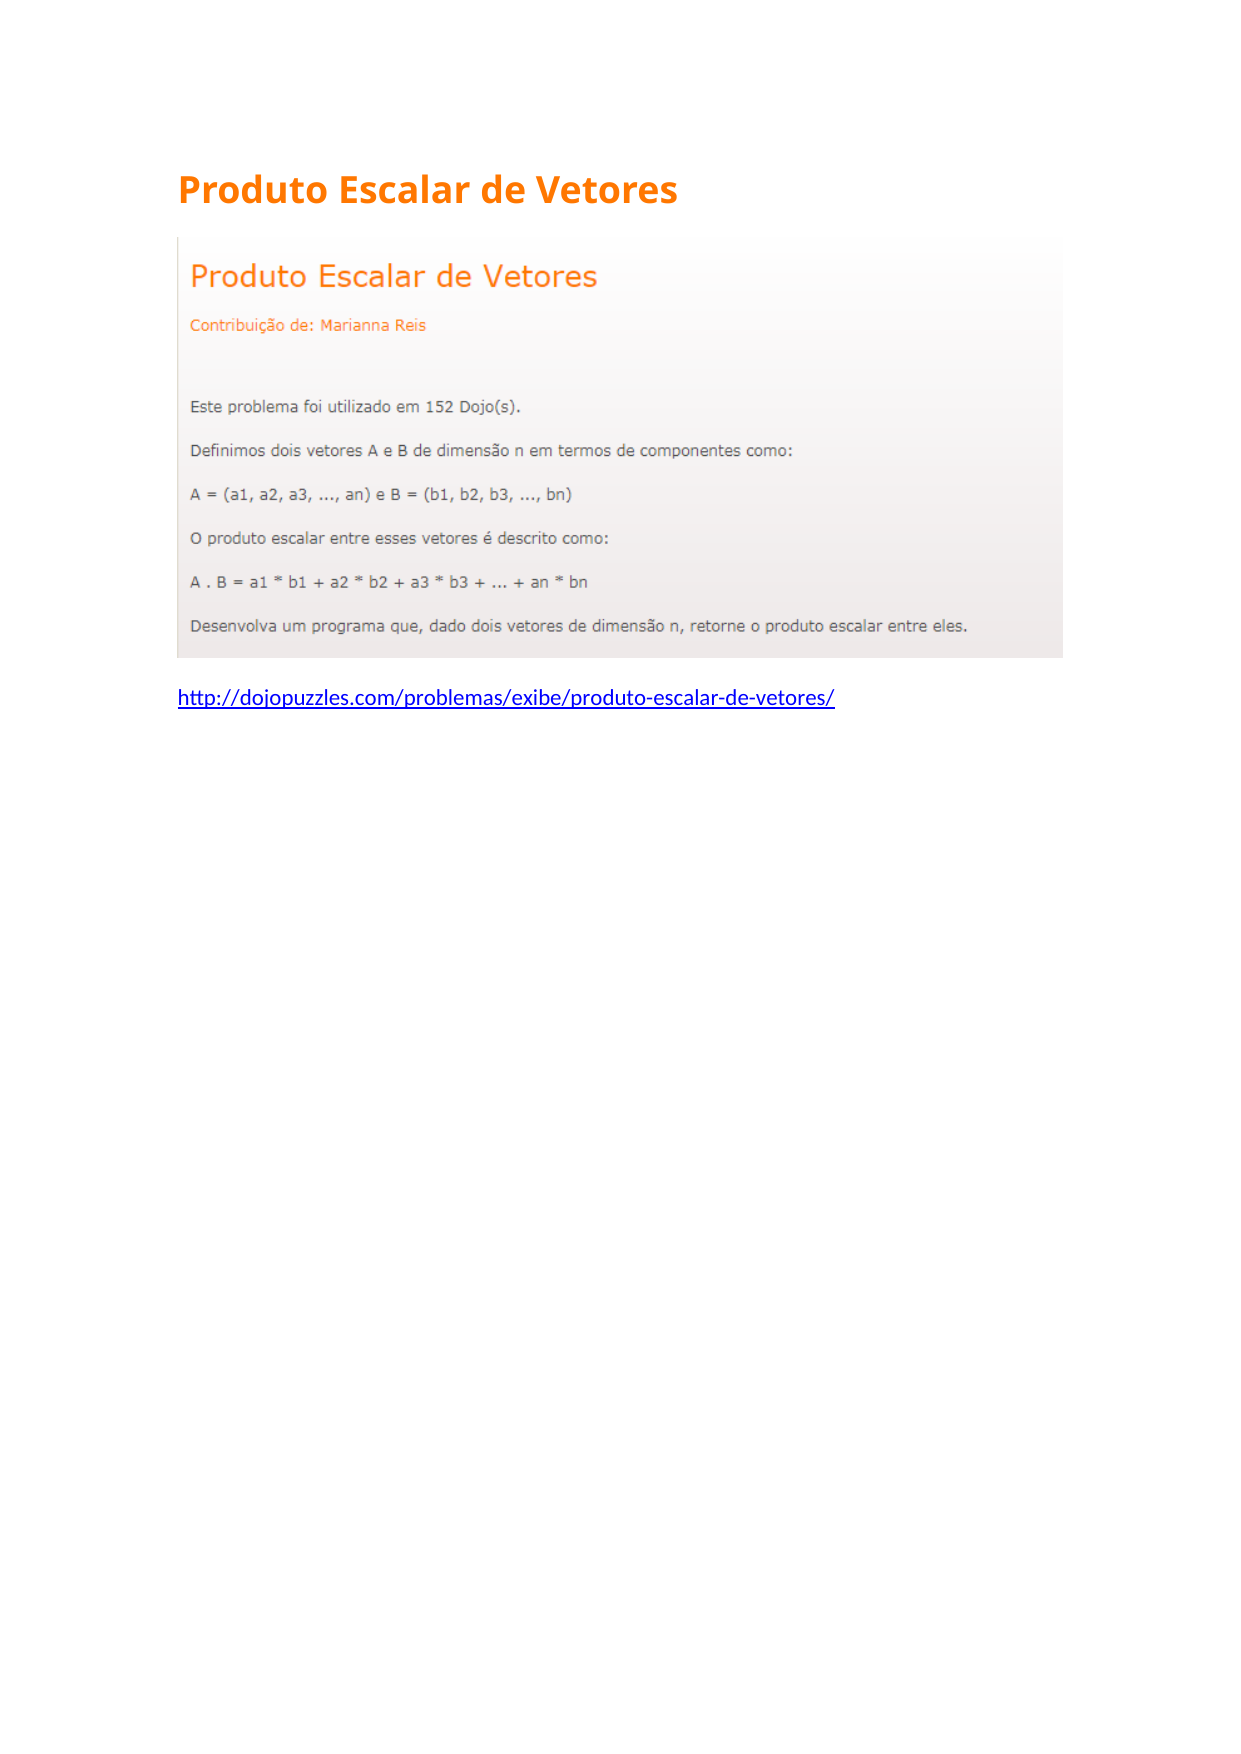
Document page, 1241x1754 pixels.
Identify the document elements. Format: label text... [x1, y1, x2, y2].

picture [177, 237, 1063, 658]
text http://dojopuzzles.com/problemas/exibe/produto-escalar-de-vetores/ [177, 683, 1063, 711]
text Produto Escalar de Vetores [177, 163, 1063, 214]
